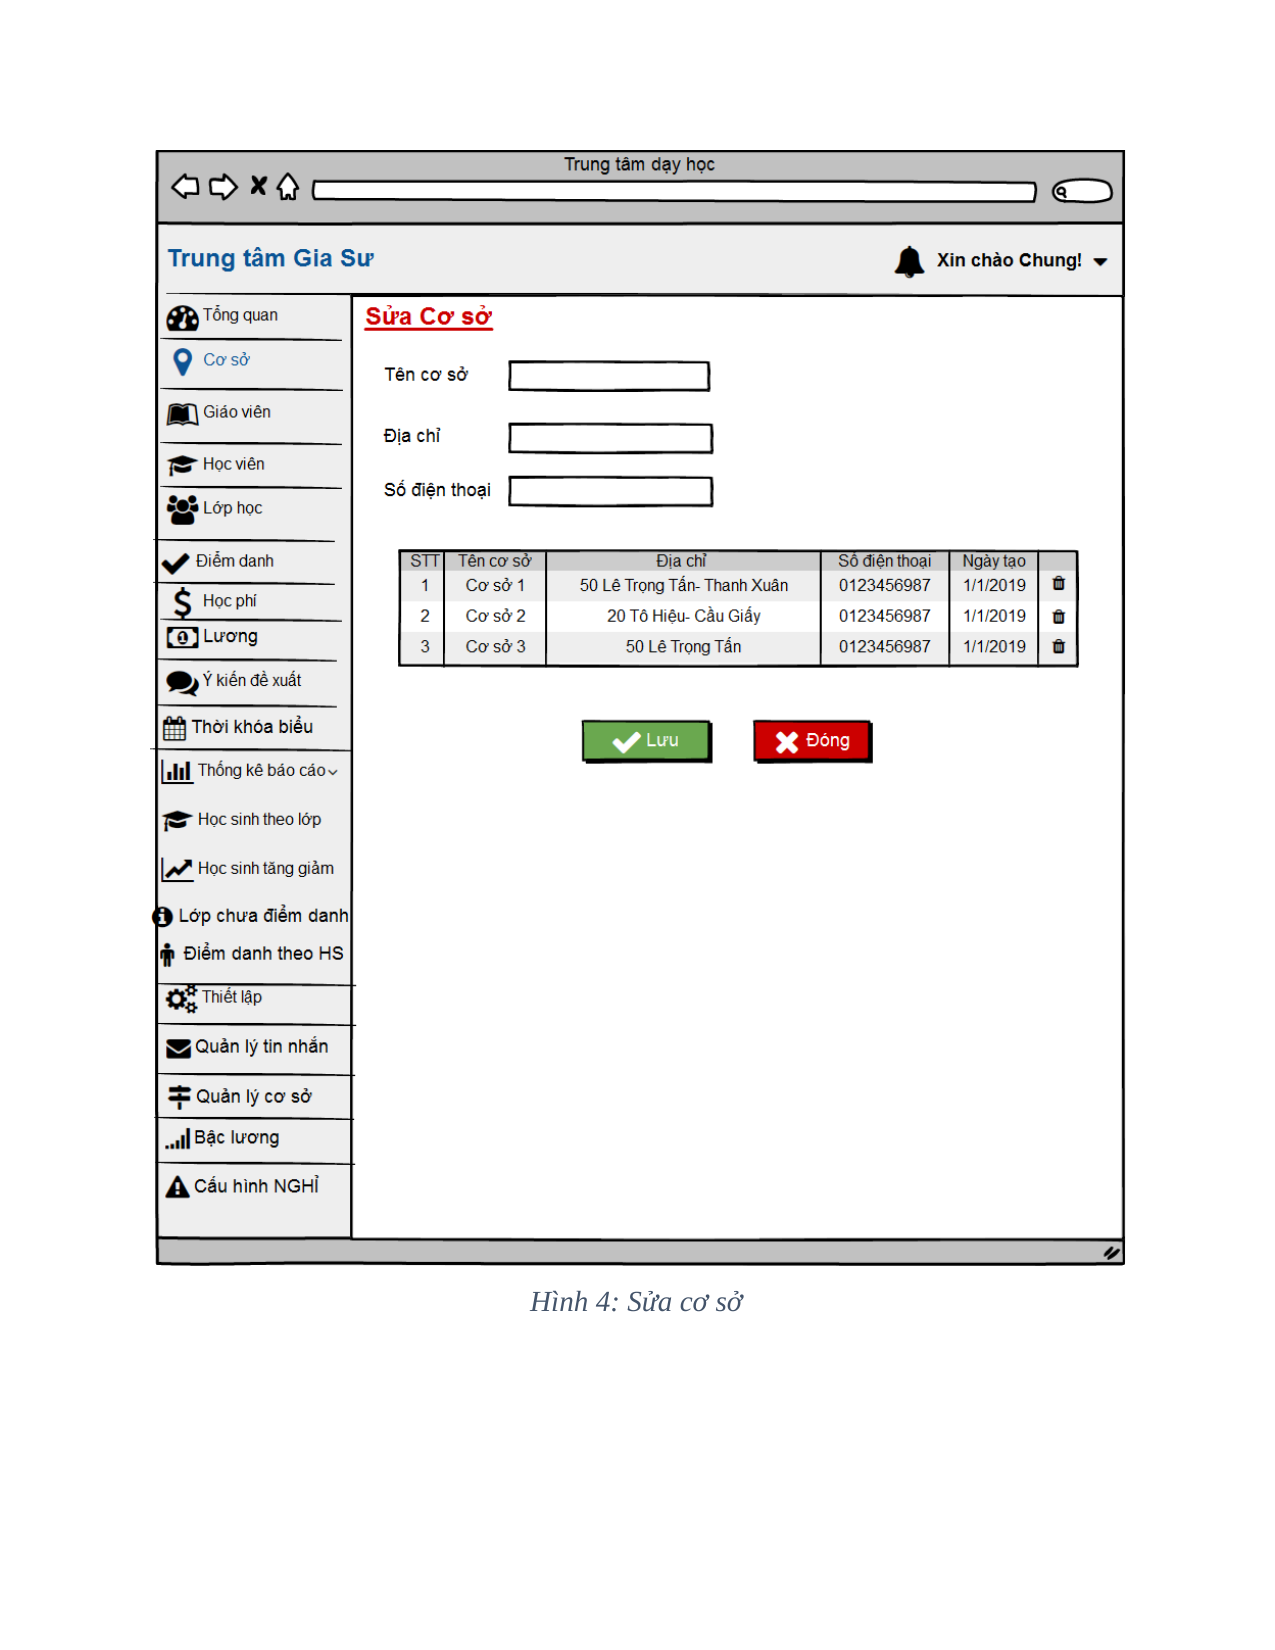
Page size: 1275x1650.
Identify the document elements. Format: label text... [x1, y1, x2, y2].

text Hình 4: Sửa cơ sở [150, 1284, 1125, 1318]
picture [150, 150, 1125, 1266]
